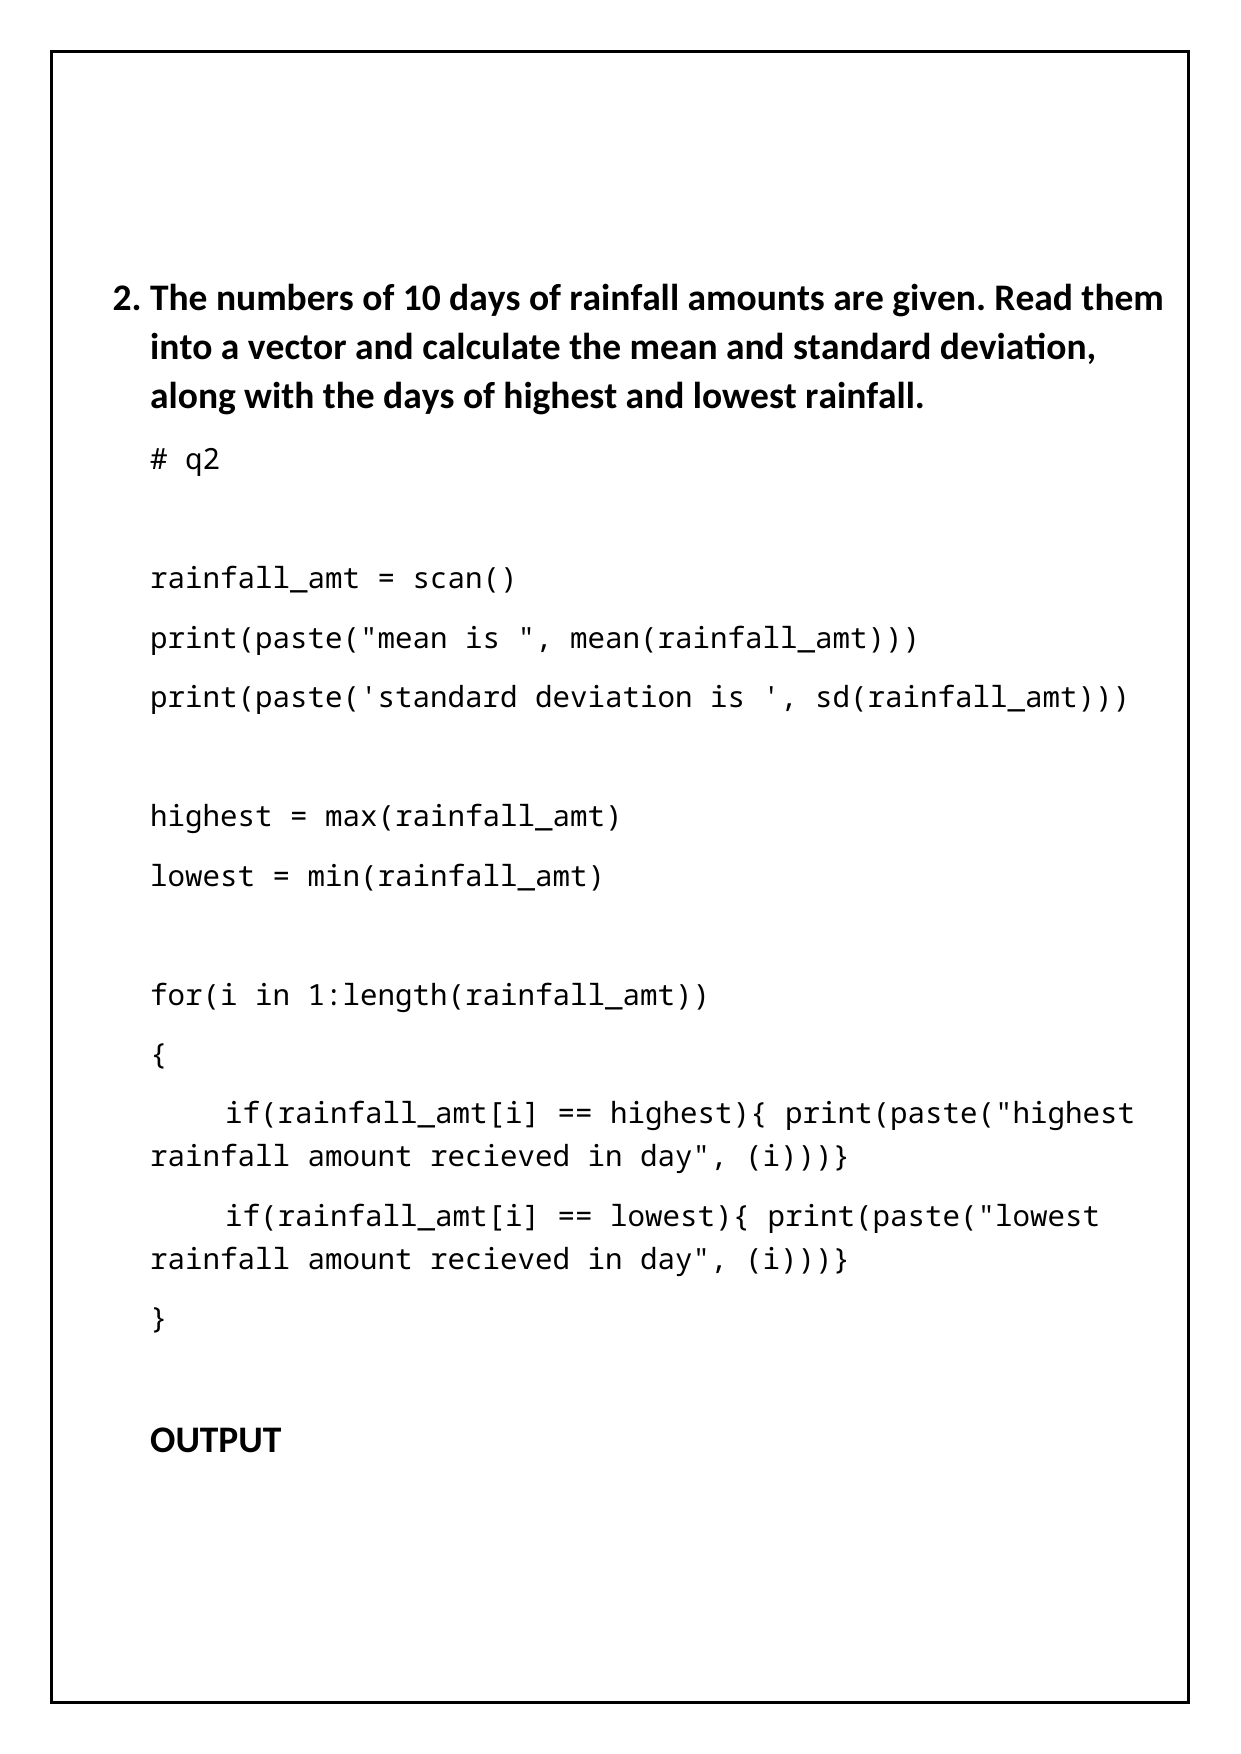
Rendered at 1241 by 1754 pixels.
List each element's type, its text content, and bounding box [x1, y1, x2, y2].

text } [150, 1297, 1165, 1337]
text for(i in 1:length(rainfall_amt)) [150, 974, 1165, 1013]
text if(rainfall_amt[i] == highest){ print(paste("highest rainfall amount recieved in day", (i)))} [150, 1093, 1165, 1175]
text OUTPUT [150, 1416, 1165, 1462]
text highest = max(rainfall_amt) [150, 795, 1165, 835]
text if(rainfall_amt[i] == lowest){ print(paste("lowest rainfall amount recieved in day", (i)))} [150, 1195, 1165, 1278]
text rainfall_amt = scan() [150, 557, 1165, 597]
text lowest = min(rainfall_amt) [150, 855, 1165, 894]
text print(paste('standard deviation is ', sd(rainfall_amt))) [150, 676, 1165, 716]
text { [150, 1033, 1165, 1073]
text # q2 [150, 438, 1165, 478]
list The numbers of 10 days of rainfall amounts are given. Read them into a vector and calculate the mean and standard deviation, along with the days of highest and lowest rainfall. [112, 273, 1165, 418]
text print(paste("mean is ", mean(rainfall_amt))) [150, 617, 1165, 657]
